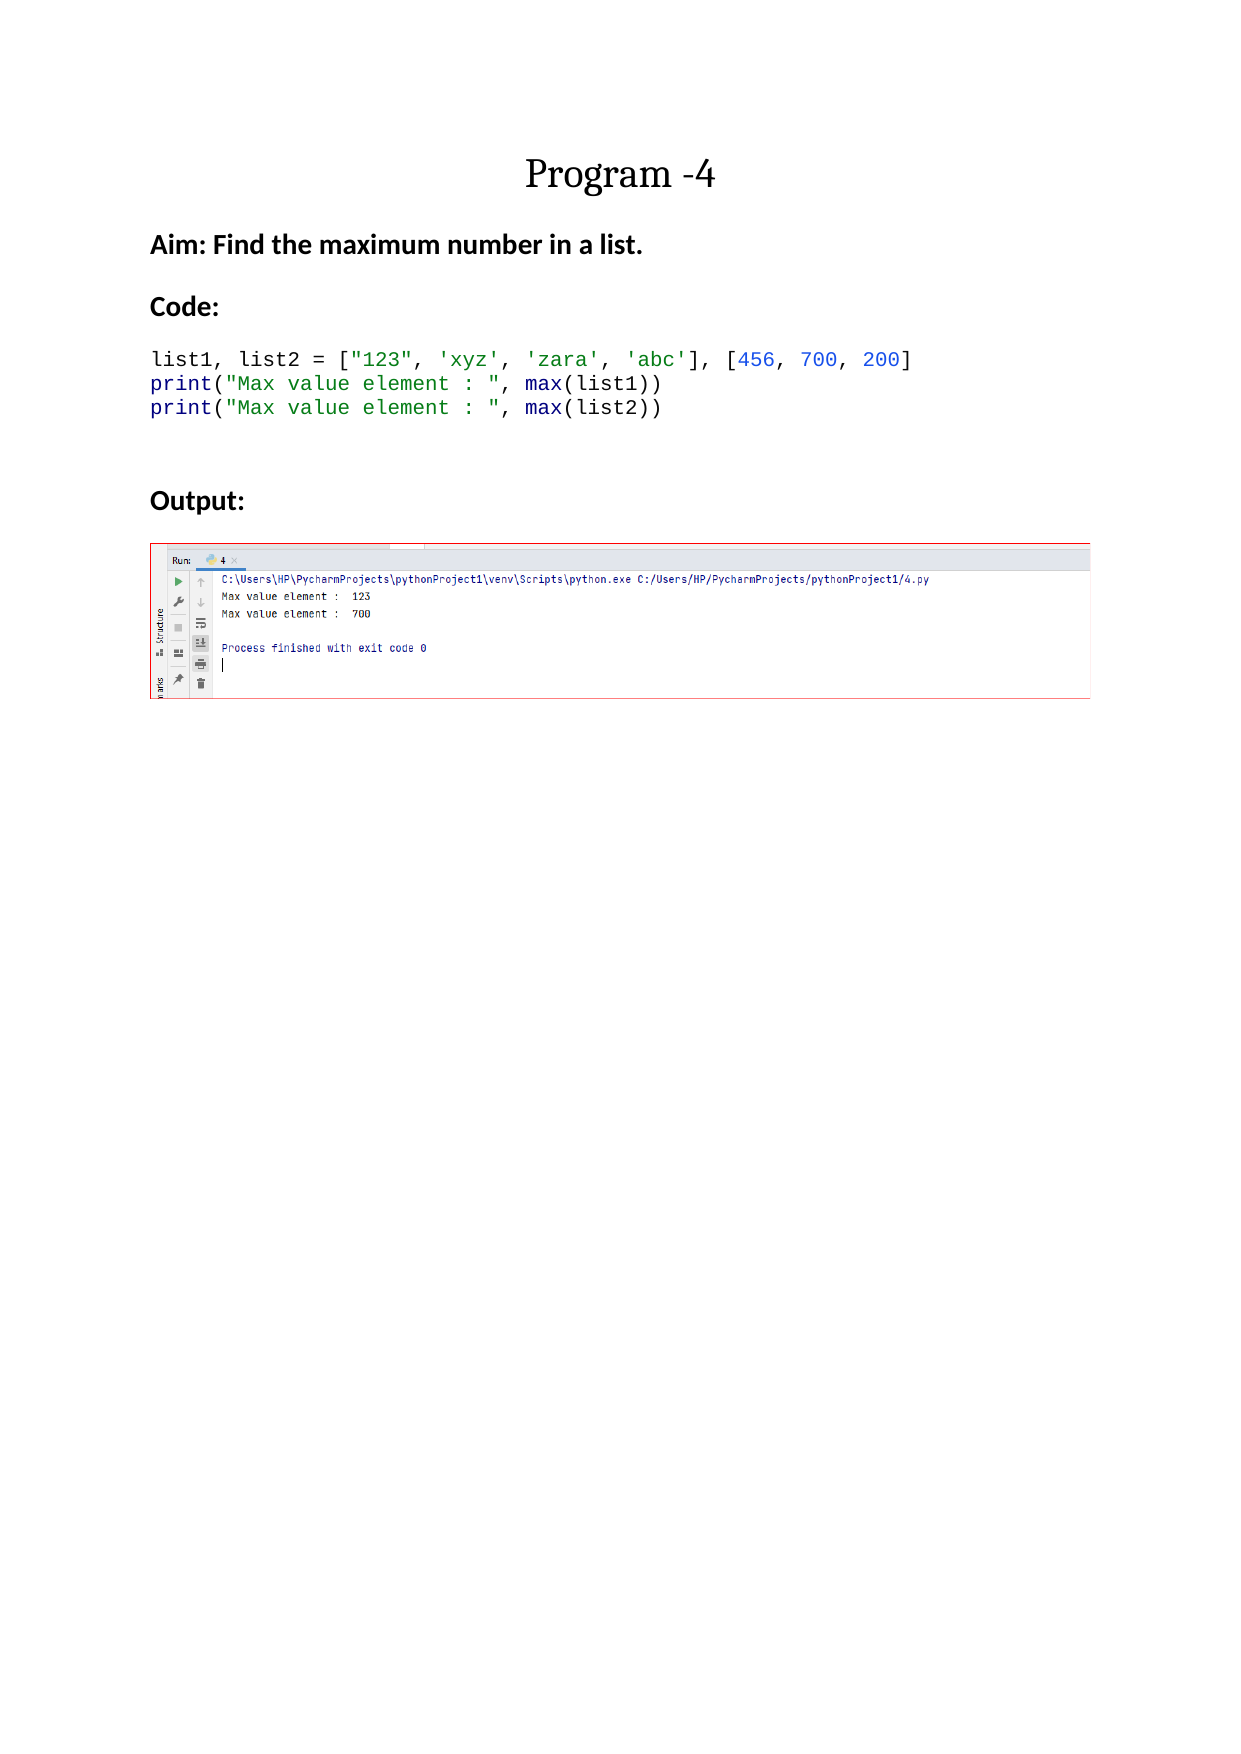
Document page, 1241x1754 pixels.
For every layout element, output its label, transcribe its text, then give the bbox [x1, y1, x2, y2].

text Code: [150, 288, 1090, 323]
text Output: [150, 482, 1090, 518]
text list1, list2 = ["123", 'xyz', 'zara', 'abc'], [456, 700, 200] print("Max value element : ", max(list1)) print("Max value element : ", max(list2)) [150, 349, 1090, 420]
picture [150, 543, 1091, 699]
text Program -4 [150, 150, 1090, 198]
text Aim: Find the maximum number in a list. [150, 226, 1090, 262]
